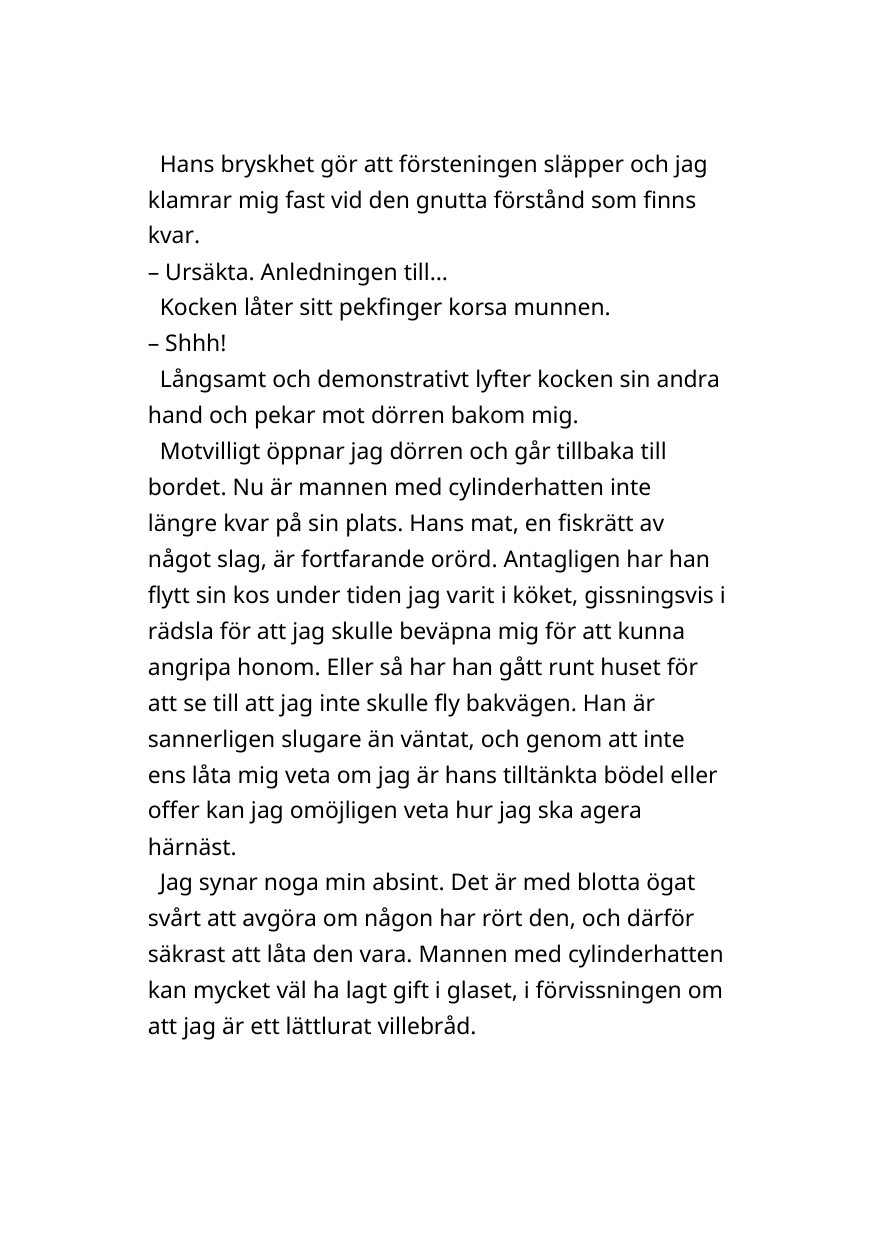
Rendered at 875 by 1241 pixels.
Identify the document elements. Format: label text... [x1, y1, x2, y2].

text Kocken låter sitt pekfinger korsa [148, 291, 726, 323]
text – Shhh! [148, 327, 726, 358]
text Hans bryskhet gör att försteningen släpper och jag klamrar mig fast vid den gnutta förstånd som finns kvar. [148, 148, 726, 251]
text Motvilligt öppnar jag dörren och går tillbaka till bordet. Nu är mannen med cylinderhatten inte längre kvar på sin plats. Hans mat, en fiskrätt av något slag, är fortfarande orörd. Antagligen har han flytt sin kos under tiden jag varit i köket, gissningsvis i rädsla för att jag skulle beväpna mig för att kunna angripa honom. Eller så har han gått runt huset för att se till att jag inte skulle fly bakvägen. Han är sannerligen slugare än väntat, och genom att inte ens låta mig veta om jag är hans tilltänkta bödel eller offer kan jag omöjligen veta hur jag ska agera härnäst. [148, 435, 726, 862]
text – Ursäkta. Anledningen till… [148, 255, 726, 287]
text Jag synar noga min absint. Det är med blotta ögat svårt att avgöra om någon har rört den, och därför säkrast att låta den vara. Mannen med cylinderhatten kan mycket väl ha lagt gift i glaset, i förvissningen om att jag är ett lättlurat villebråd. [148, 866, 726, 1041]
text Långsamt och demonstrativt lyfter kocken sin andra hand och pekar mot dörren bakom mig. [148, 363, 726, 430]
